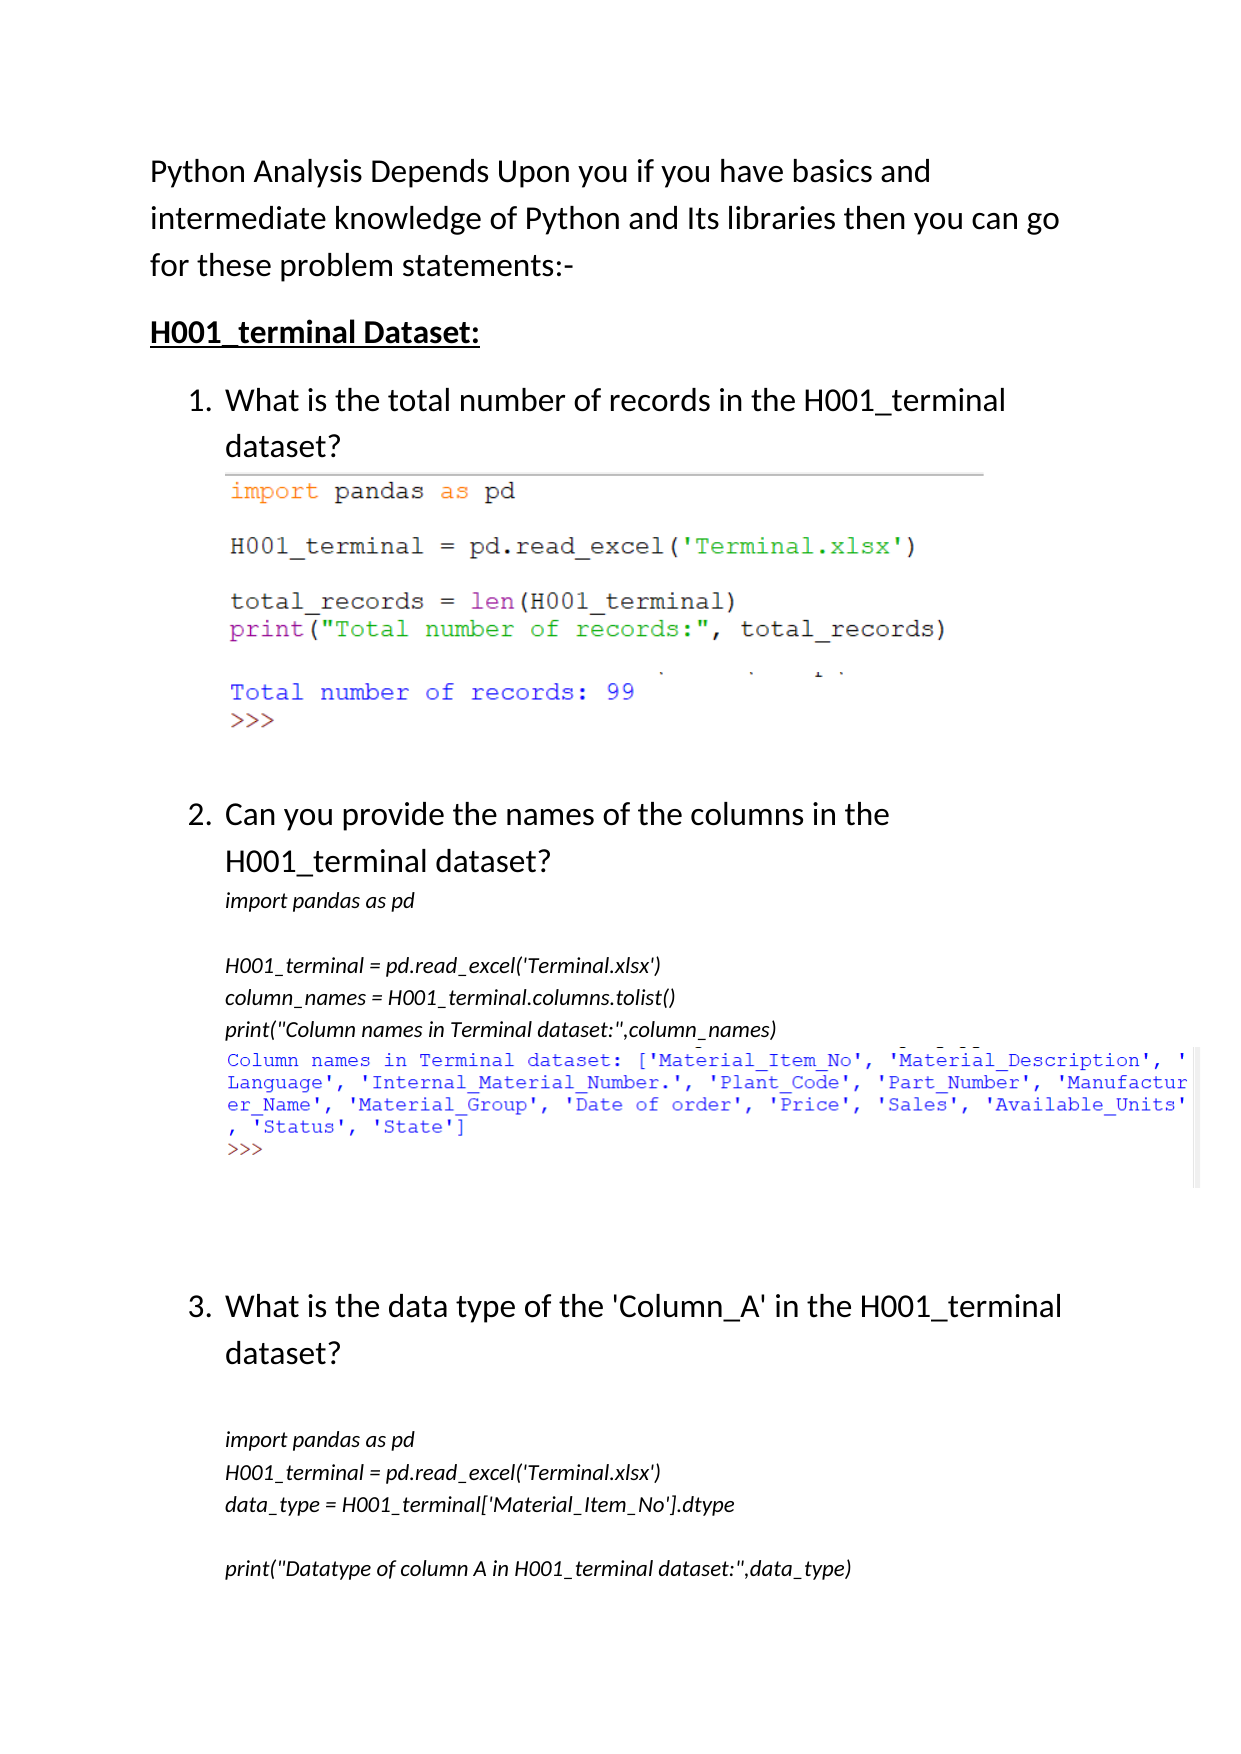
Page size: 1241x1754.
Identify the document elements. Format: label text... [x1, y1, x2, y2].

list import pandas as pd [225, 1426, 1090, 1454]
list data_type = H001_terminal['Material_Item_No'].dtype [225, 1490, 1090, 1518]
list What is the data type of the 'Column_A' in the H001_terminal dataset? [187, 1285, 1090, 1373]
list H001_terminal = pd.read_excel('Terminal.xlsx') [225, 951, 1090, 979]
list H001_terminal = pd.read_excel('Terminal.xlsx') [225, 1458, 1090, 1486]
list import pandas as pd [225, 887, 1090, 915]
picture [225, 472, 984, 669]
list print("Datatype of column A in H001_terminal dataset:",data_type) [225, 1554, 1090, 1582]
picture [225, 1047, 1200, 1188]
list Can you provide the names of the columns in the H001_terminal dataset? [187, 793, 1090, 881]
list print("Column names in Terminal dataset:",column_names) [225, 1015, 1090, 1043]
text H001_terminal Dataset: [150, 311, 1090, 352]
list column_names = H001_terminal.columns.tolist() [225, 983, 1090, 1011]
list What is the total number of records in the H001_terminal dataset? [187, 379, 1090, 466]
picture [225, 672, 959, 789]
text Python Analysis Depends Upon you if you have basics and intermediate knowledge of Python and Its libraries then you can go for these problem statements:- [150, 150, 1090, 284]
